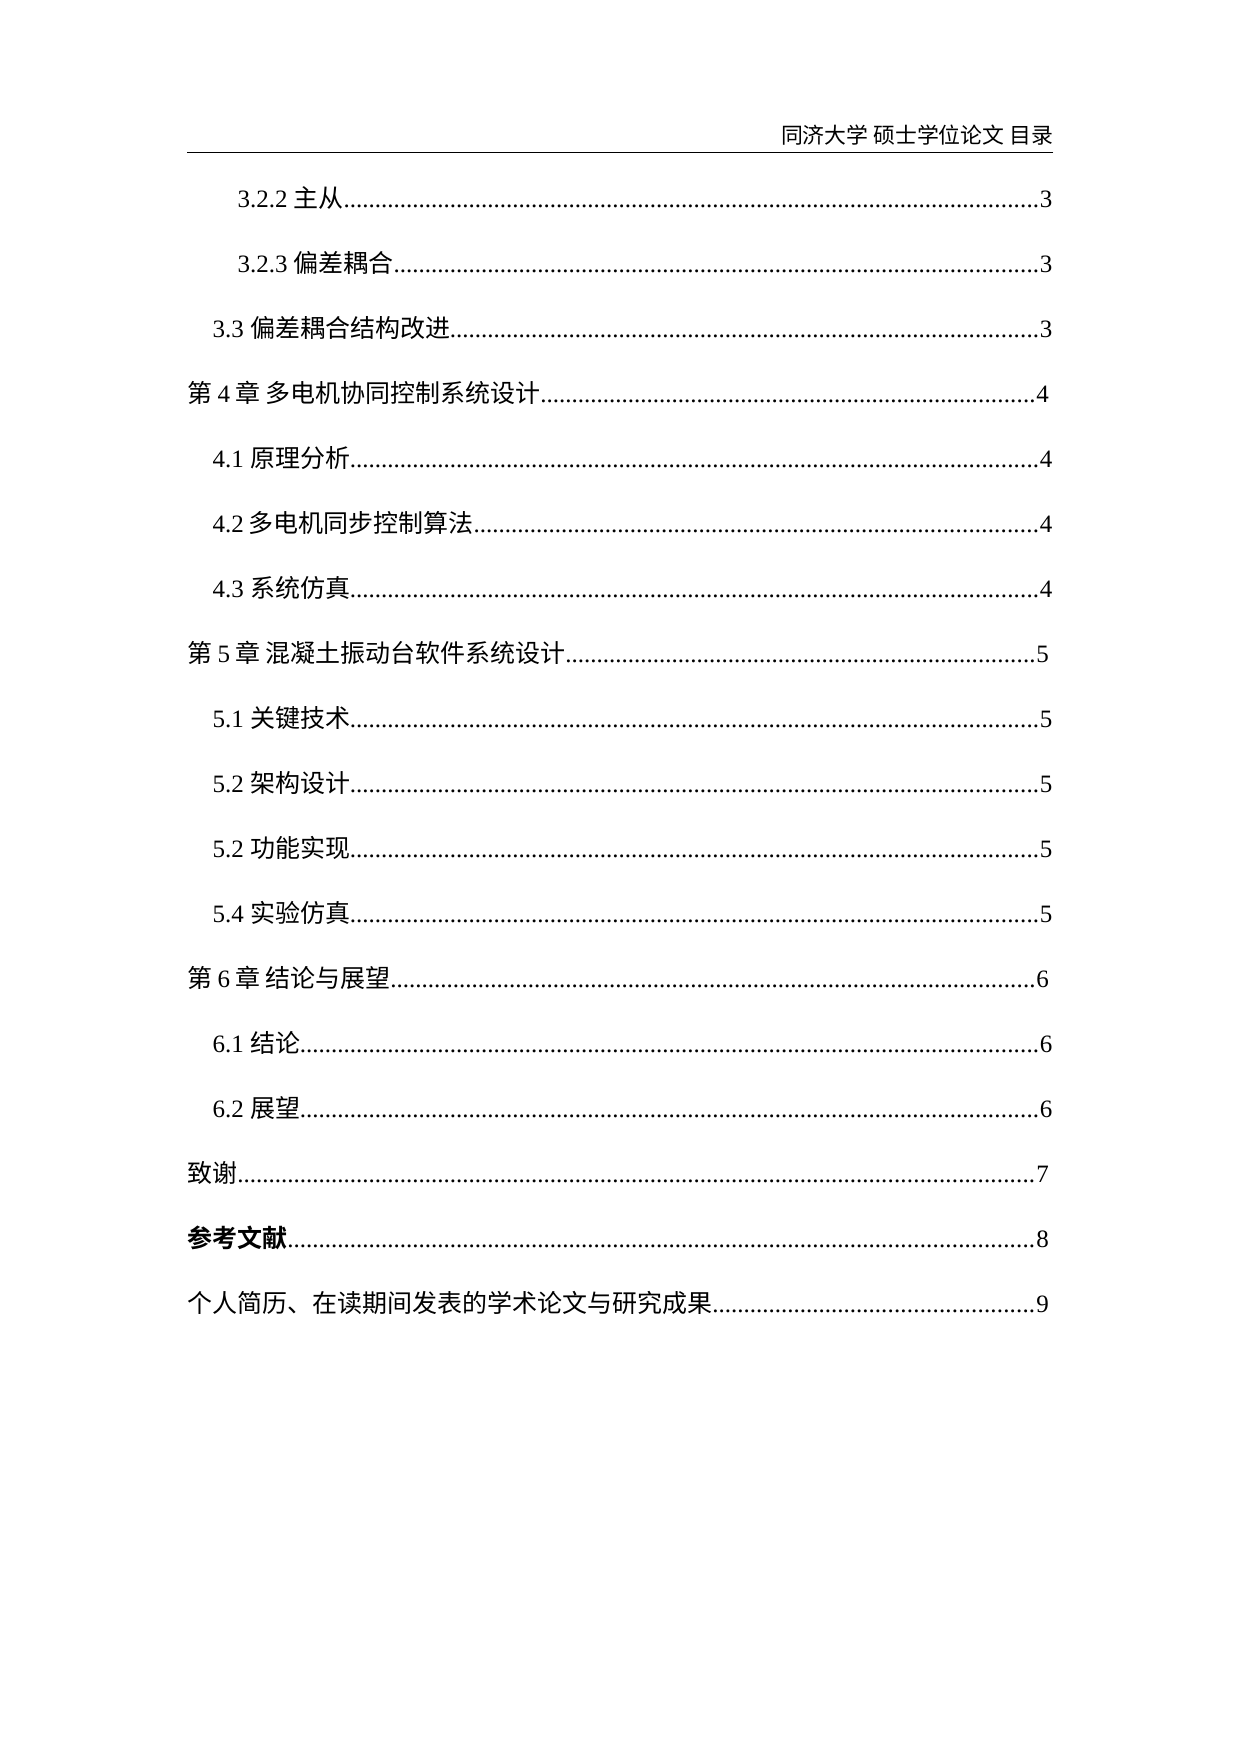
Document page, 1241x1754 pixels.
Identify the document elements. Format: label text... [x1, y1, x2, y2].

text 3.2.3 偏差耦合 3 [187, 229, 1053, 294]
text 3.3 偏差耦合结构改进 3 [187, 294, 1053, 359]
text 3.2.2 主从 3 [187, 164, 1053, 229]
text 第4章 多电机协同控制系统设计 4 [187, 359, 1053, 424]
text 6.1 结论 6 [187, 1009, 1053, 1074]
text 参考文献 8 [187, 1204, 1053, 1269]
text 第6章 结论与展望 6 [187, 944, 1053, 1009]
text 4.2多电机同步控制算法 4 [187, 489, 1053, 554]
text 5.4 实验仿真 5 [187, 879, 1053, 944]
text 致谢 7 [187, 1139, 1053, 1204]
text 5.2 架构设计 5 [187, 749, 1053, 814]
text 6.2 展望 6 [187, 1074, 1053, 1139]
text 5.1 关键技术 5 [187, 684, 1053, 749]
text 第5章 混凝土振动台软件系统设计 5 [187, 619, 1053, 684]
text 4.3 系统仿真 4 [187, 554, 1053, 619]
text 个人简历、在读期间发表的学术论文与研究成果 9 [187, 1269, 1053, 1334]
text 4.1 原理分析 4 [187, 424, 1053, 489]
text 5.2 功能实现 5 [187, 814, 1053, 879]
